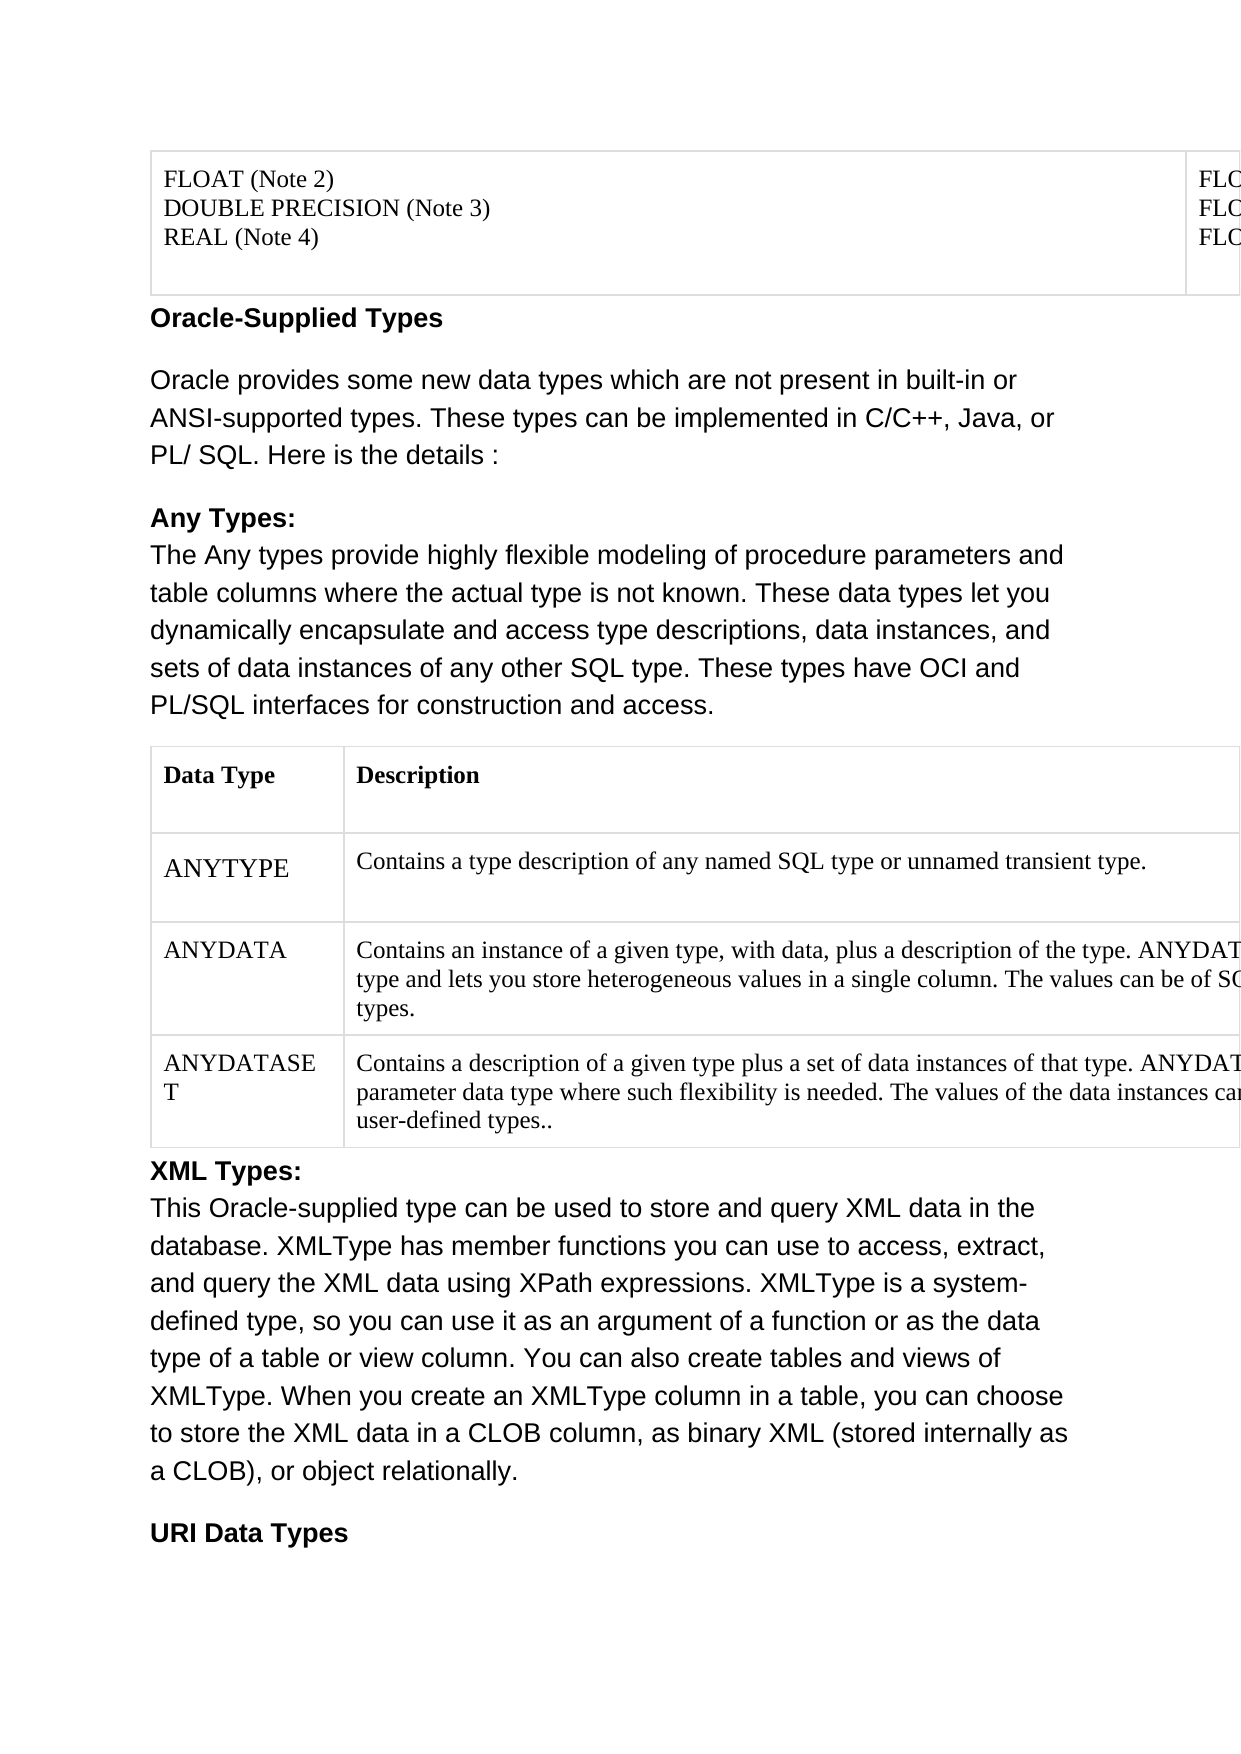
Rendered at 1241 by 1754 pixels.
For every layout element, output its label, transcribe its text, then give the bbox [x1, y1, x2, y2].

text Oracle-Supplied Types [150, 296, 1090, 333]
table_cell FLOAT (Note 2) DOUBLE PRECISION (Note 3) REAL (Note 4) [152, 152, 1185, 294]
table_header Description [345, 747, 1239, 832]
text URI Data Types [150, 1511, 1090, 1548]
table_header Data Type [152, 747, 343, 832]
table_cell FLOAT(126) FLOAT(126) FLOAT(63) [1187, 152, 1239, 294]
table_cell Contains an instance of a given type, with data, plus a description of the type. ANYDATA can be used as a table column data type and lets you store heterogeneous values in a single column. The values can be of SQL built-in types as well as user-defined types. [345, 923, 1239, 1034]
text Oracle provides some new data types which are not present in built-in or ANSI-supported types. These types can be implemented in C/C++, Java, or PL/ SQL. Here is the details : [150, 358, 1090, 471]
text XML Types: This Oracle-supplied type can be used to store and query XML data in the database. XMLType has member functions you can use to access, extract, and query the XML data using XPath expressions. XMLType is a system-defined type, so you can use it as an argument of a function or as the data type of a table or view column. You can also create tables and views of XMLType. When you create an XMLType column in a table, you can choose to store the XML data in a CLOB column, as binary XML (stored internally as a CLOB), or object relationally. [150, 1148, 1090, 1486]
table_cell ANYDATA [152, 923, 343, 1034]
table_cell ANYDATASET [152, 1036, 343, 1147]
table_cell Contains a type description of any named SQL type or unnamed transient type. [345, 834, 1239, 921]
table_cell ANYTYPE [152, 834, 343, 921]
table_cell Contains a description of a given type plus a set of data instances of that type. ANYDATASET can be used as a procedure parameter data type where such flexibility is needed. The values of the data instances can be of SQL built-in types as well as user-defined types.. [345, 1036, 1239, 1147]
text Any Types: The Any types provide highly flexible modeling of procedure parameters and table columns where the actual type is not known. These data types let you dynamically encapsulate and access type descriptions, data instances, and sets of data instances of any other SQL type. These types have OCI and PL/SQL interfaces for construction and access. [150, 496, 1090, 721]
